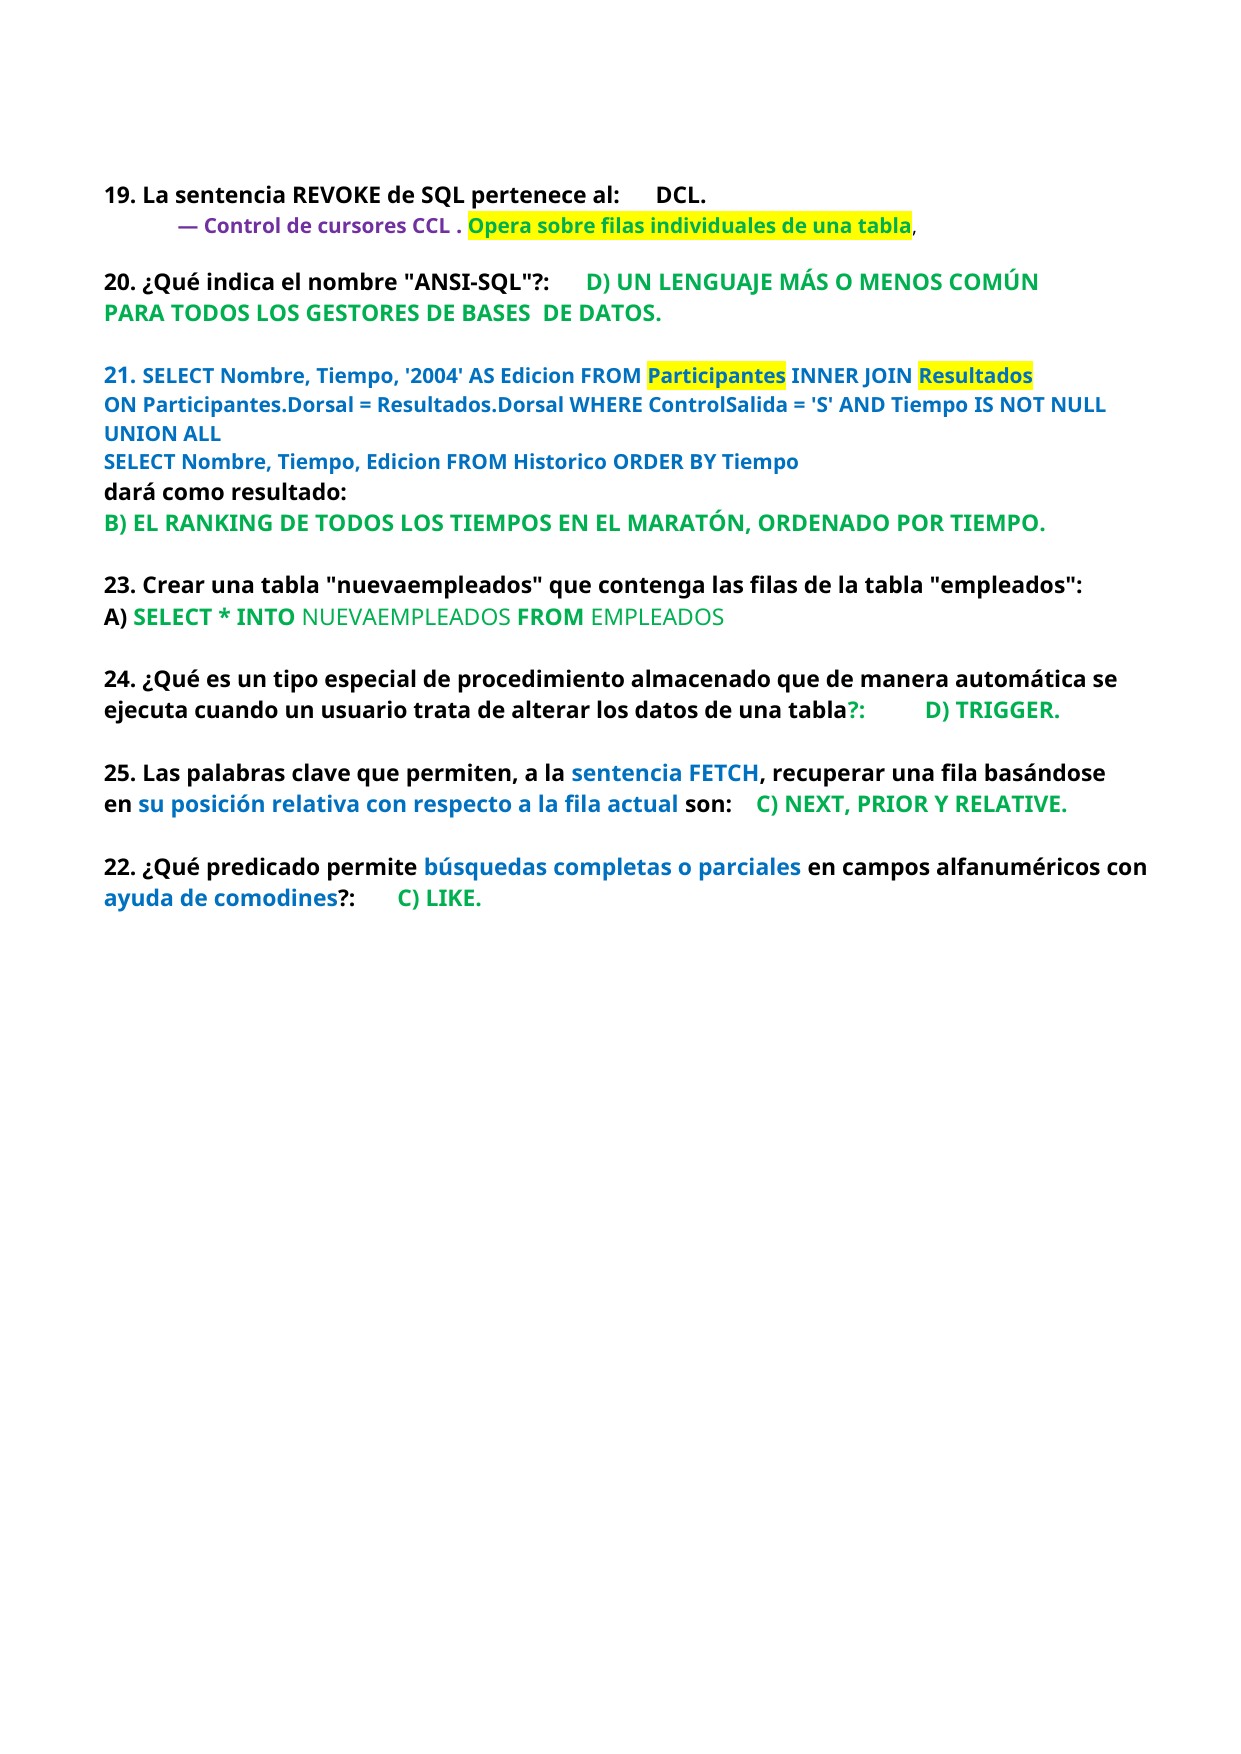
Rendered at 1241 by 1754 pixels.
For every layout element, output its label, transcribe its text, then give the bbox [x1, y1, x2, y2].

text en su posición relativa con respecto a la fila actual son: C) NEXT, PRIOR Y RELATIVE. [103, 788, 1167, 819]
text PARA TODOS LOS GESTORES DE BASES DE DATOS. [103, 297, 1167, 328]
text 25. Las palabras clave que permiten, a la sentencia FETCH, recuperar una fila basándose [103, 757, 1167, 788]
text SELECT Nombre, Tiempo, Edicion FROM Historico ORDER BY Tiempo [103, 447, 1167, 476]
text 20. ¿Qué indica el nombre "ANSI-SQL"?: D) UN LENGUAJE MÁS O MENOS COMÚN [103, 265, 1167, 297]
text — Control de cursores CCL . Opera sobre filas individuales de una tabla, [103, 210, 1167, 240]
text 19. La sentencia REVOKE de SQL pertenece al: DCL. [103, 179, 1167, 210]
text UNION ALL [103, 419, 1167, 447]
text 22. ¿Qué predicado permite búsquedas completas o parciales en campos alfanuméricos con [103, 851, 1167, 882]
text dará como resultado: [103, 476, 1167, 507]
text ON Participantes.Dorsal = Resultados.Dorsal WHERE ControlSalida = 'S' AND Tiempo IS NOT NULL [103, 390, 1167, 419]
text ayuda de comodines?: C) LIKE. [103, 882, 1167, 913]
text 23. Crear una tabla "nuevaempleados" que contenga las filas de la tabla "empleados": [103, 569, 1167, 601]
text 24. ¿Qué es un tipo especial de procedimiento almacenado que de manera automática se [103, 663, 1167, 694]
text B) EL RANKING DE TODOS LOS TIEMPOS EN EL MARATÓN, ORDENADO POR TIEMPO. [103, 507, 1167, 538]
text A) SELECT * INTO NUEVAEMPLEADOS FROM EMPLEADOS [103, 601, 1167, 632]
text 21. SELECT Nombre, Tiempo, '2004' AS Edicion FROM Participantes INNER JOIN Resultados [103, 359, 1167, 390]
text ejecuta cuando un usuario trata de alterar los datos de una tabla?: D) TRIGGER. [103, 694, 1167, 726]
